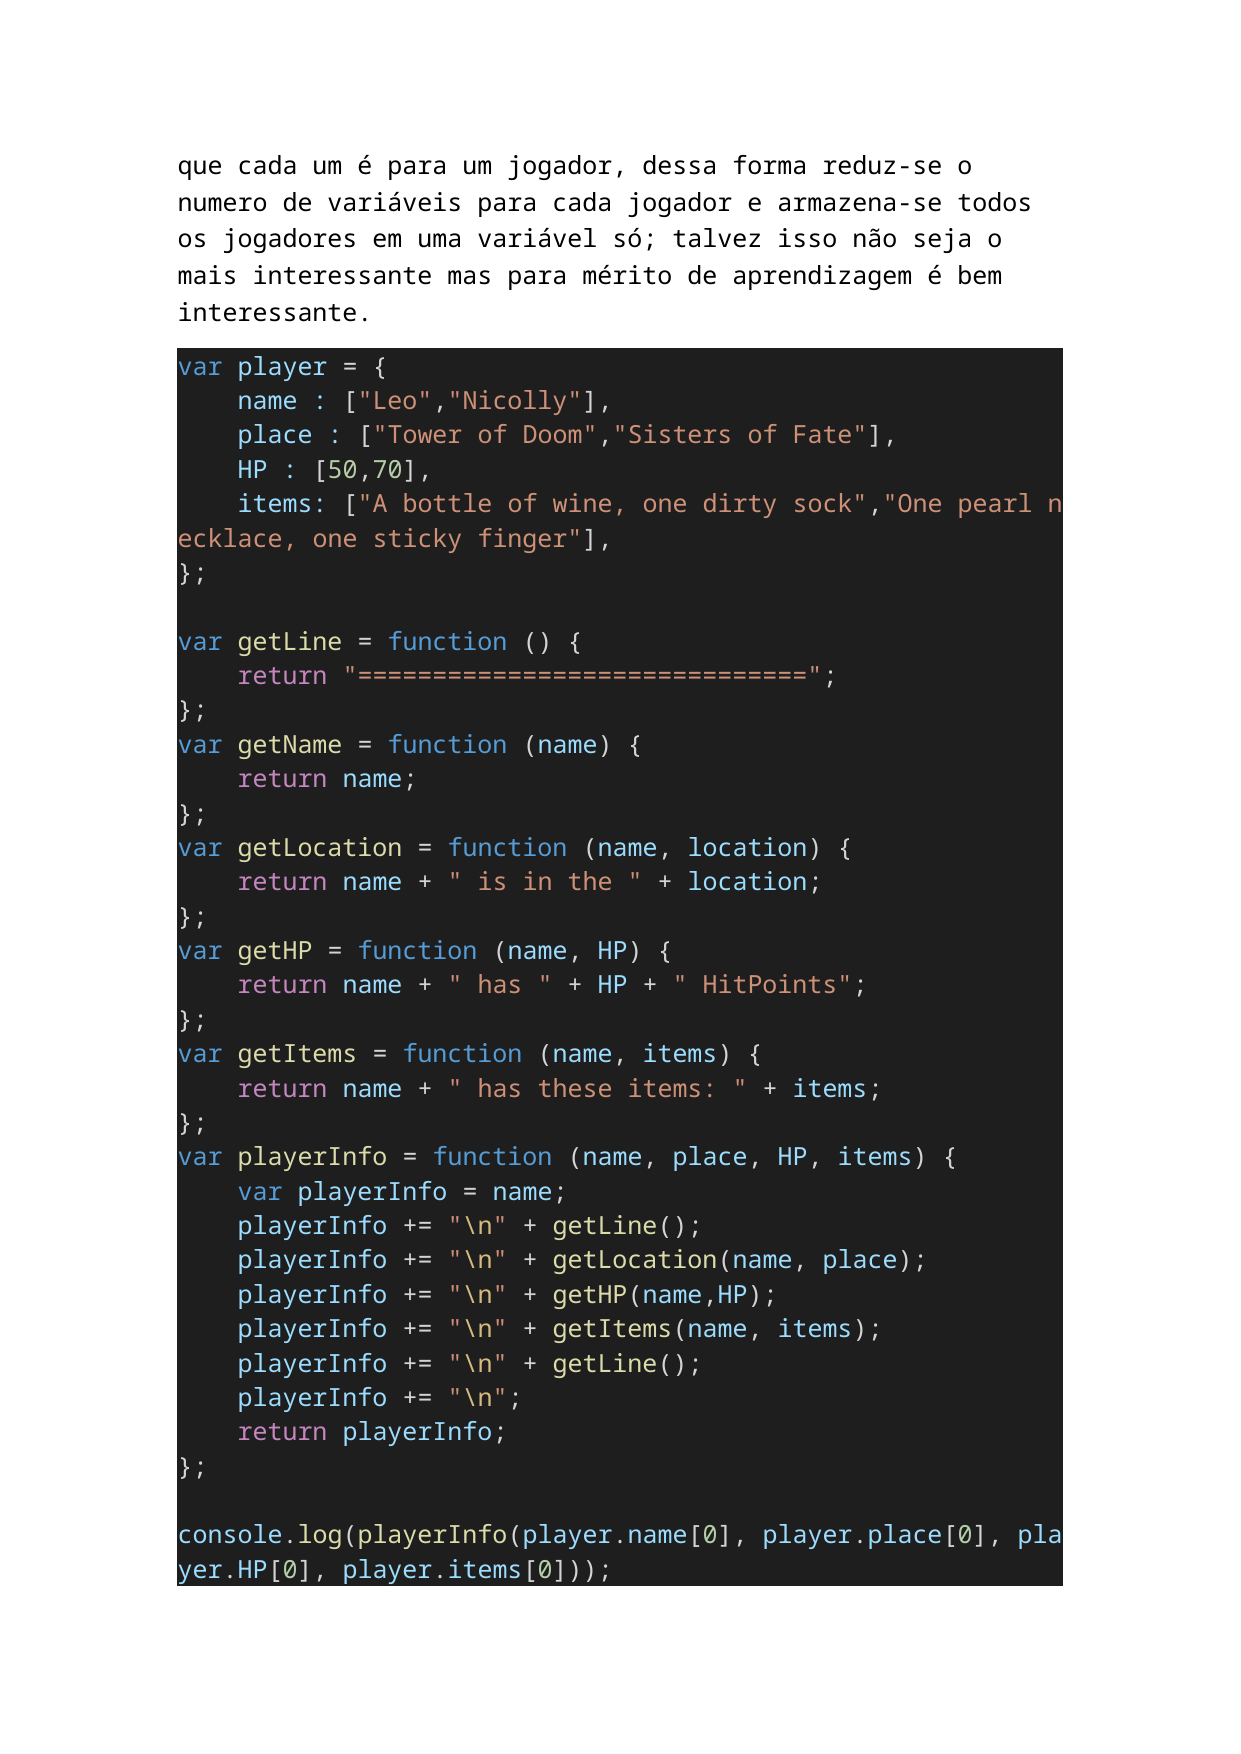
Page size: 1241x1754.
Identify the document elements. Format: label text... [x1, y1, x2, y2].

text var playerInfo = name; [177, 1173, 1063, 1207]
text var playerInfo = function (name, place, HP, items) { [177, 1139, 1063, 1173]
text playerInfo += "\n" + getLine(); [177, 1207, 1063, 1242]
text playerInfo += "\n" + getLine(); [177, 1345, 1063, 1379]
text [177, 148, 1063, 329]
text var getItems = function (name, items) { [177, 1036, 1063, 1070]
text return name + " has " + HP + " HitPoints"; [177, 967, 1063, 1001]
text HP : [50,70], [177, 451, 1063, 486]
text }; [177, 795, 1063, 829]
text }; [177, 1001, 1063, 1036]
text var getLine = function () { [177, 623, 1063, 657]
text var getHP = function (name, HP) { [177, 932, 1063, 967]
text var getLocation = function (name, location) { [177, 829, 1063, 864]
text playerInfo += "\n" + getLocation(name, place); [177, 1242, 1063, 1276]
text }; [177, 692, 1063, 726]
text items: ["A bottle of wine, one dirty sock","One pearl necklace, one sticky finger"], [177, 486, 1063, 554]
text var getName = function (name) { [177, 726, 1063, 761]
text console.log(playerInfo(player.name[0], player.place[0], player.HP[0], player.items[0])); [177, 1517, 1063, 1586]
text var player = { [177, 348, 1063, 382]
text }; [177, 1448, 1063, 1482]
text name : ["Leo","Nicolly"], [177, 382, 1063, 417]
text }; [177, 1104, 1063, 1139]
text return name + " is in the " + location; [177, 864, 1063, 898]
text playerInfo += "\n" + getItems(name, items); [177, 1311, 1063, 1345]
text return name; [177, 761, 1063, 795]
text return name + " has these items: " + items; [177, 1070, 1063, 1104]
text place : ["Tower of Doom","Sisters of Fate"], [177, 417, 1063, 451]
text return playerInfo; [177, 1414, 1063, 1448]
text return "=============================="; [177, 657, 1063, 692]
text playerInfo += "\n" + getHP(name,HP); [177, 1276, 1063, 1311]
text }; [177, 898, 1063, 932]
text }; [177, 554, 1063, 589]
text playerInfo += "\n"; [177, 1379, 1063, 1414]
